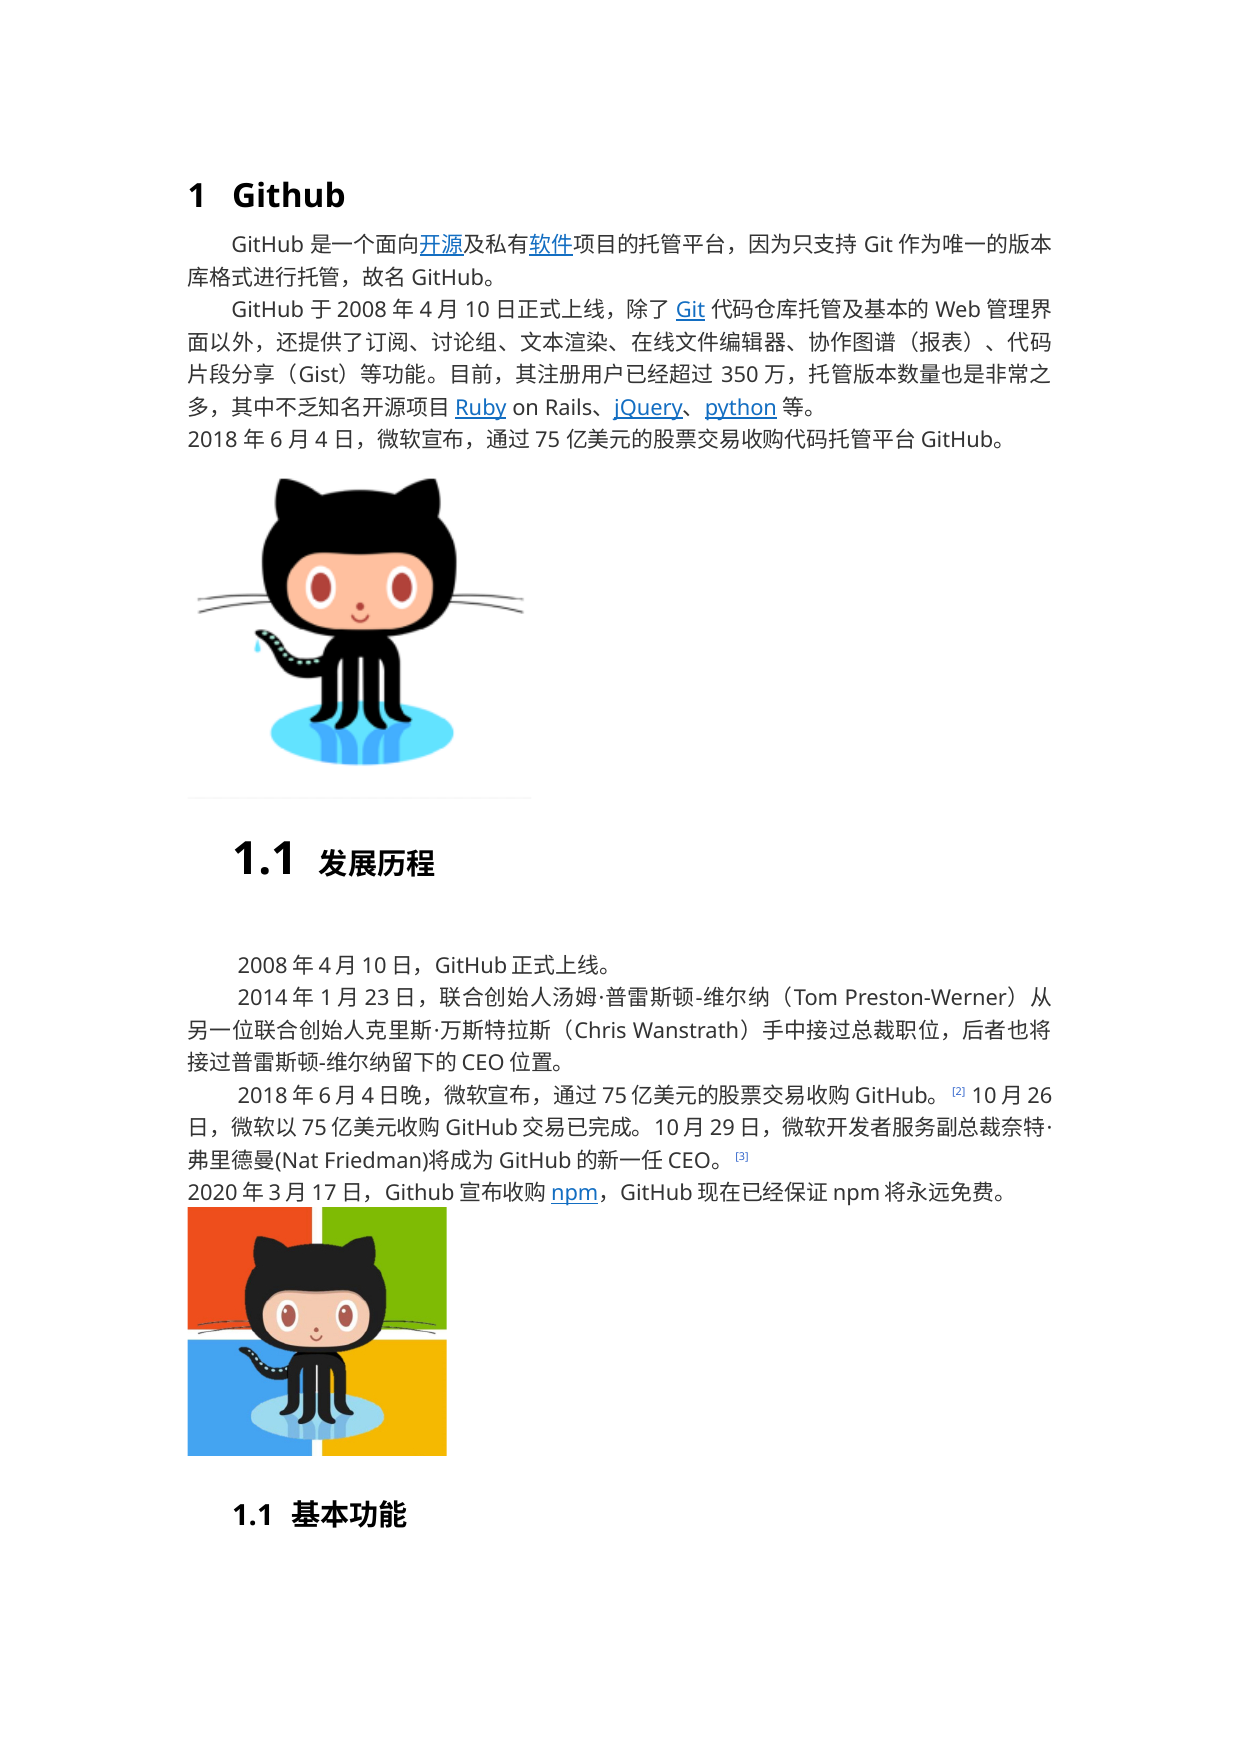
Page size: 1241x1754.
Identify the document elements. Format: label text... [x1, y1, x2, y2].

text 2008年4月10日，GitHub正式上线。 [187, 947, 1053, 980]
text 2018 年 6 月 4 日，微软宣布，通过 75 亿美元的股票交易收购代码托管平台 GitHub。 [187, 422, 1053, 454]
subtitle Github [187, 162, 1053, 227]
picture [187, 454, 532, 799]
text GitHub 是一个面向开源及私有软件项目的托管平台，因为只支持 Git 作为唯一的版本库格式进行托管，故名 GitHub。 [187, 227, 1053, 292]
picture [187, 1207, 447, 1456]
subtitle 发展历程 [232, 824, 1053, 889]
text GitHub 于 2008 年 4 月 10 日正式上线，除了 Git 代码仓库托管及基本的 Web 管理界面以外，还提供了订阅、讨论组、文本渲染、在线文件编辑器、协作图谱（报表）、代码片段分享（Gist）等功能。目前，其注册用户已经超过 350 万，托管版本数量也是非常之多，其中不乏知名开源项目 Ruby on Rails、jQuery、python 等。 [187, 292, 1053, 422]
text 2018年6月4日晚，微软宣布，通过75亿美元的股票交易收购GitHub。 [2] 10月26日，微软以75亿美元收购GitHub交易已完成。10月29日，微软开发者服务副总裁奈特·弗里德曼(Nat Friedman)将成为GitHub的新一任CEO。 [3] [187, 1077, 1053, 1175]
text 2020年3月17日，Github宣布收购npm，GitHub现在已经保证npm将永远免费。 [187, 1175, 1053, 1207]
subtitle 基本功能 [232, 1480, 1053, 1545]
text 2014年1月23日，联合创始人汤姆·普雷斯顿-维尔纳（Tom Preston-Werner）从另一位联合创始人克里斯·万斯特拉斯（Chris Wanstrath）手中接过总裁职位，后者也将接过普雷斯顿-维尔纳留下的CEO位置。 [187, 980, 1053, 1077]
